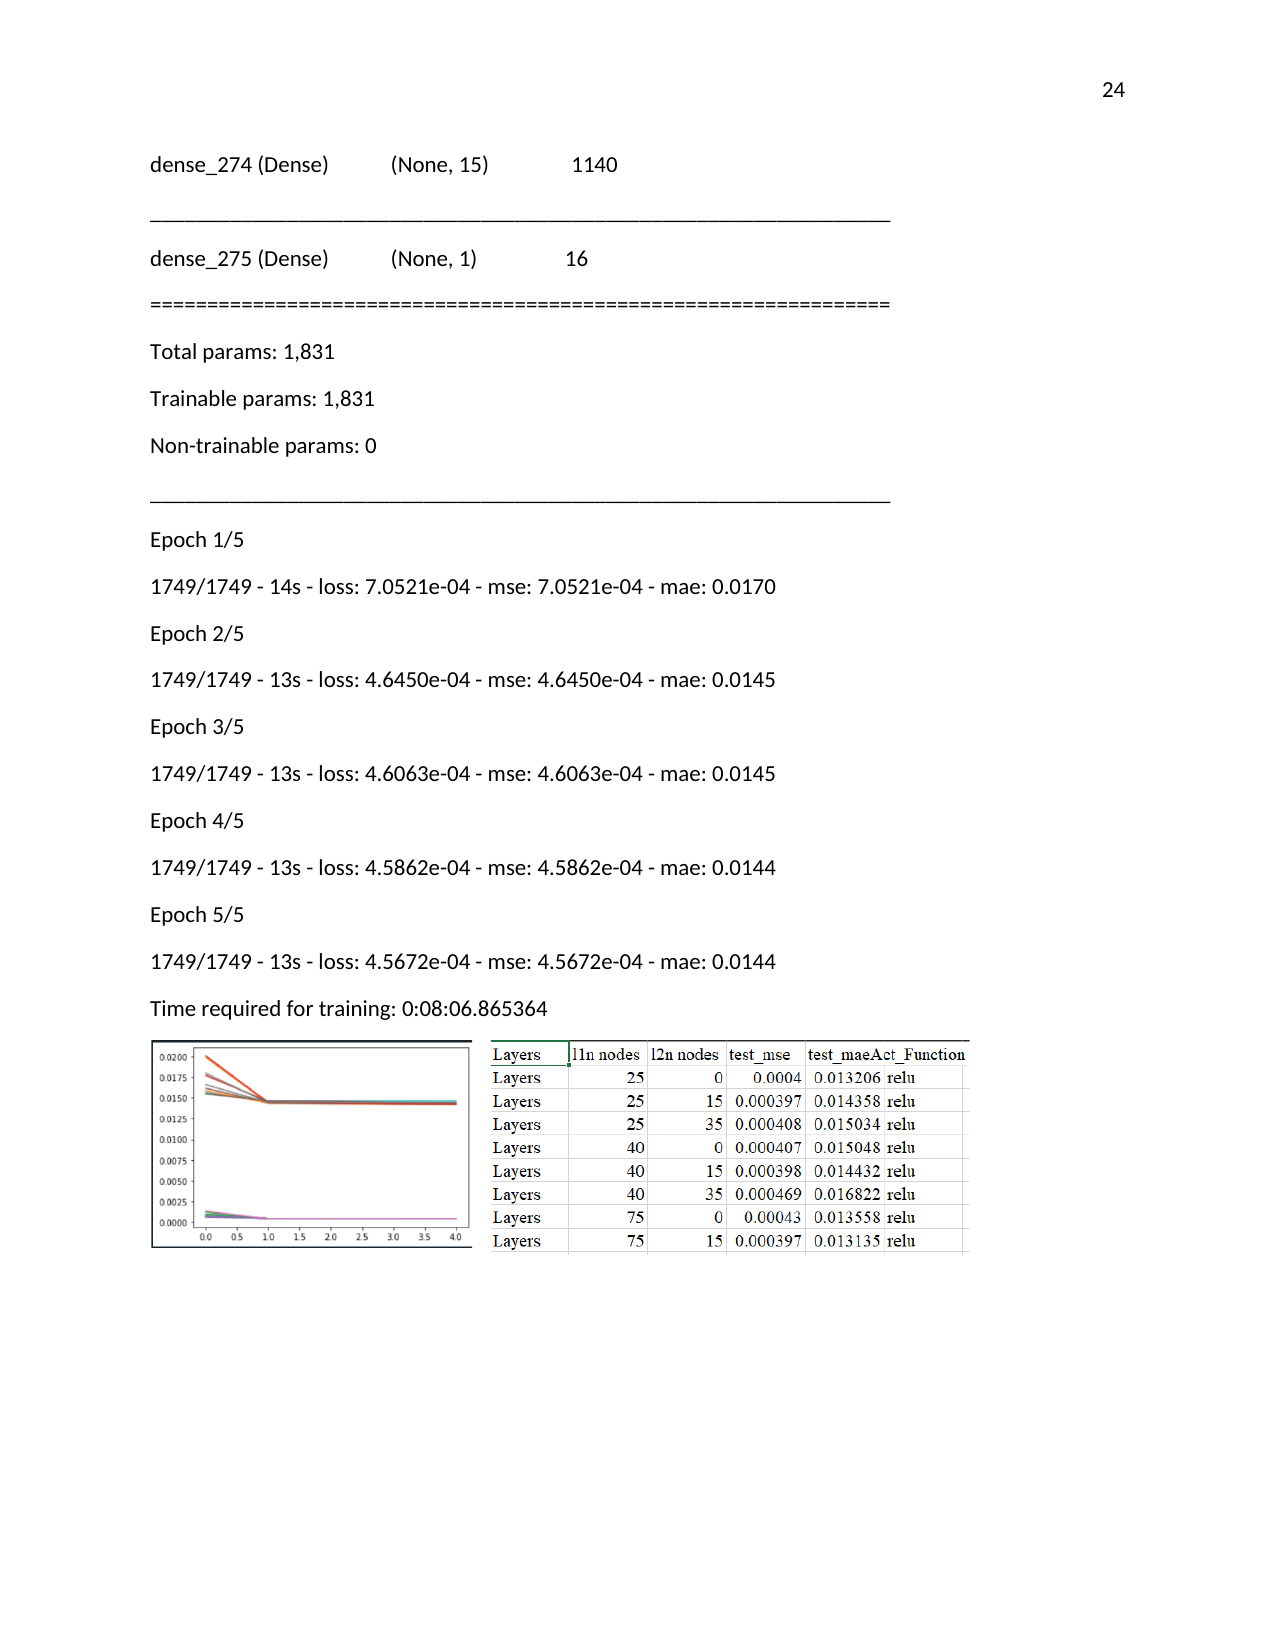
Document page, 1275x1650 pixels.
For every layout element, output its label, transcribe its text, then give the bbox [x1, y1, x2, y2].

text Epoch 1/5 [150, 525, 1125, 553]
text 1749/1749 - 13s - loss: 4.5862e-04 - mse: 4.5862e-04 - mae: 0.0144 [150, 853, 1125, 881]
text 1749/1749 - 14s - loss: 7.0521e-04 - mse: 7.0521e-04 - mae: 0.0170 [150, 572, 1125, 600]
text 1749/1749 - 13s - loss: 4.6063e-04 - mse: 4.6063e-04 - mae: 0.0145 [150, 759, 1125, 787]
text dense_275 (Dense) (None, 1) 16 [150, 244, 1125, 272]
text Epoch 4/5 [150, 806, 1125, 834]
text _________________________________________________________________ [150, 478, 1125, 506]
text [150, 197, 1125, 225]
text Non-trainable params: 0 [150, 431, 1125, 459]
text Total params: 1,831 [150, 337, 1125, 366]
text Epoch 3/5 [150, 712, 1125, 741]
text 1749/1749 - 13s - loss: 4.5672e-04 - mse: 4.5672e-04 - mae: 0.0144 [150, 947, 1125, 975]
text Epoch 2/5 [150, 619, 1125, 647]
text 1749/1749 - 13s - loss: 4.6450e-04 - mse: 4.6450e-04 - mae: 0.0145 [150, 666, 1125, 694]
picture [490, 1040, 970, 1255]
picture [150, 1040, 472, 1247]
text Time required for training: 0:08:06.865364 [150, 994, 1125, 1022]
text dense_274 (Dense) (None, 15) 1140 [150, 150, 1125, 178]
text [150, 291, 1125, 319]
text Trainable params: 1,831 [150, 384, 1125, 412]
text Epoch 5/5 [150, 900, 1125, 928]
